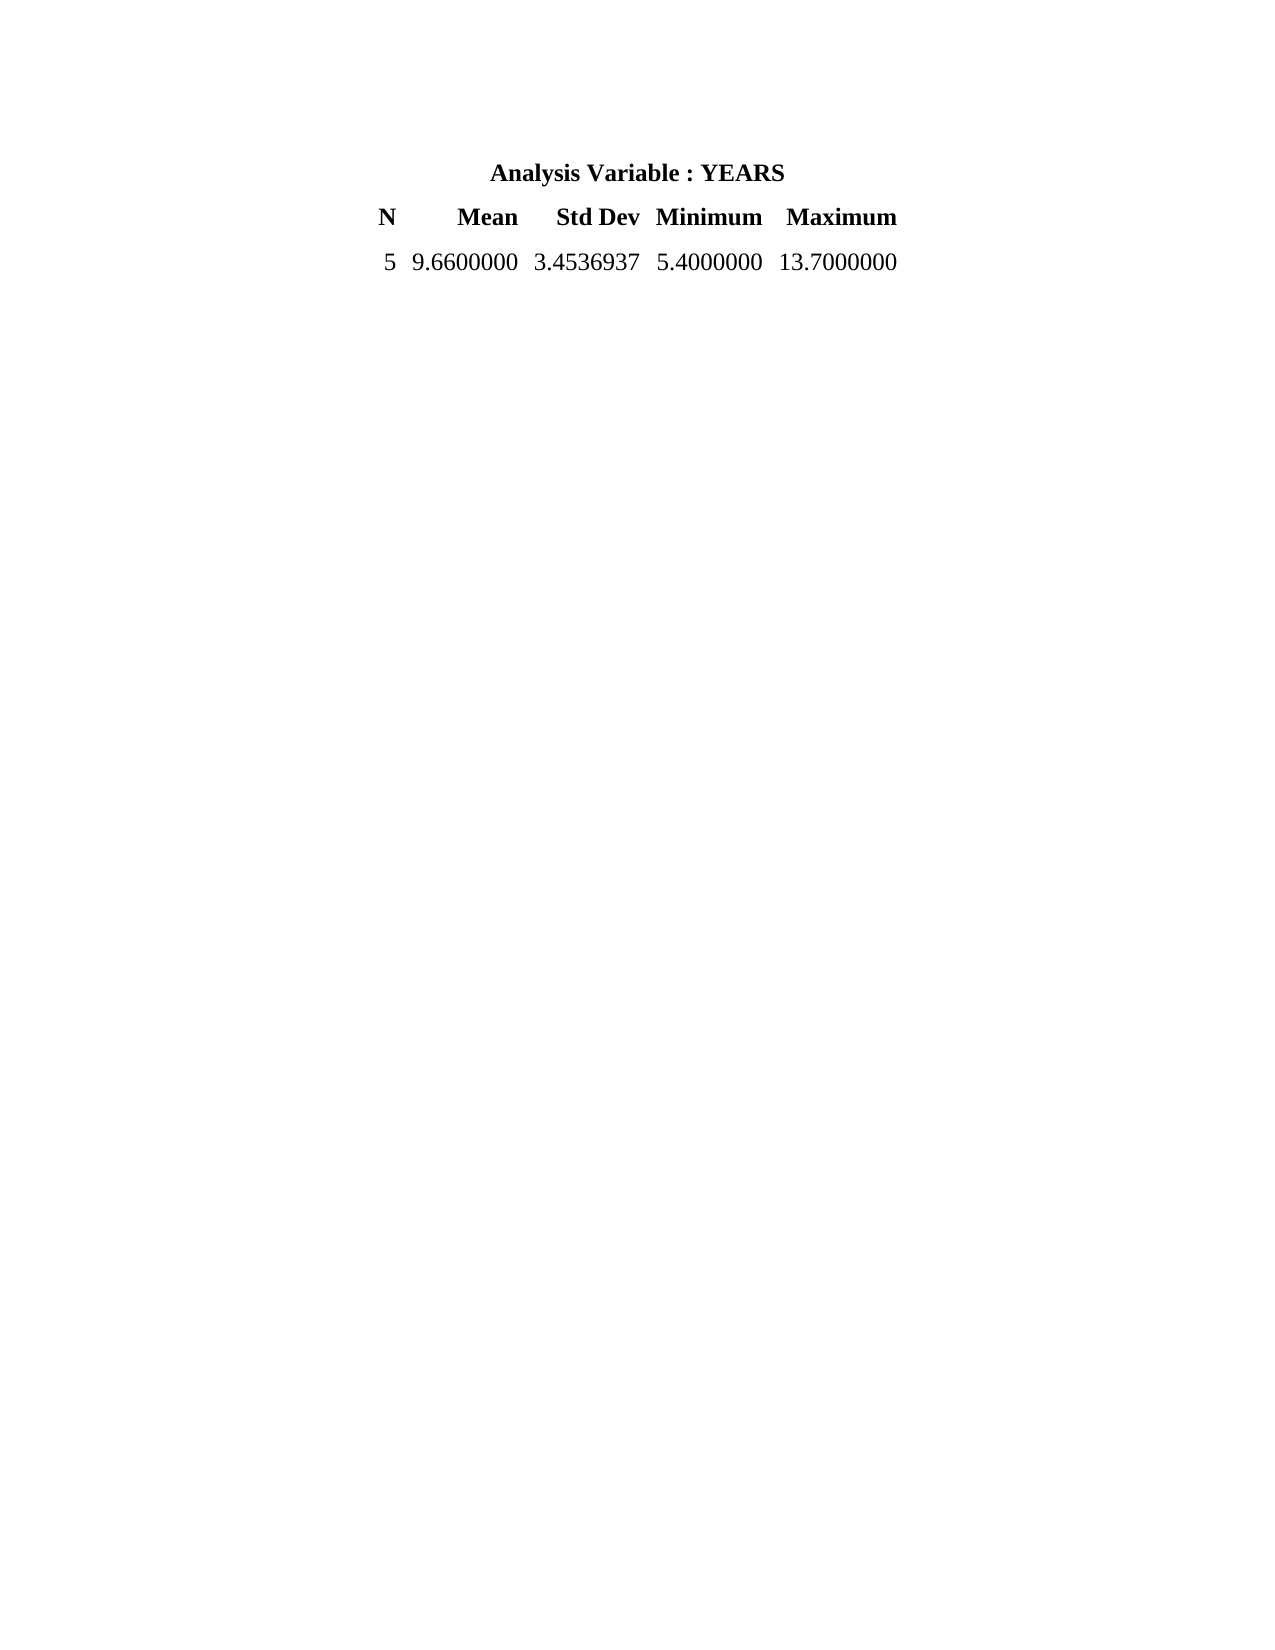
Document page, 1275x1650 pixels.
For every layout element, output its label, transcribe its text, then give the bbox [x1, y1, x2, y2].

table_cell 13.7000000 [770, 239, 905, 283]
table_cell N [370, 194, 404, 239]
table_cell Std Dev [526, 194, 648, 239]
table_cell Maximum [770, 194, 905, 239]
table_cell Minimum [648, 194, 770, 239]
table_cell Mean [404, 194, 526, 239]
table_cell 3.4536937 [526, 239, 648, 283]
table_header Analysis Variable : YEARS [370, 150, 905, 194]
table_cell 9.6600000 [404, 239, 526, 283]
table_cell 5 [370, 239, 404, 283]
table_cell 5.4000000 [648, 239, 770, 283]
